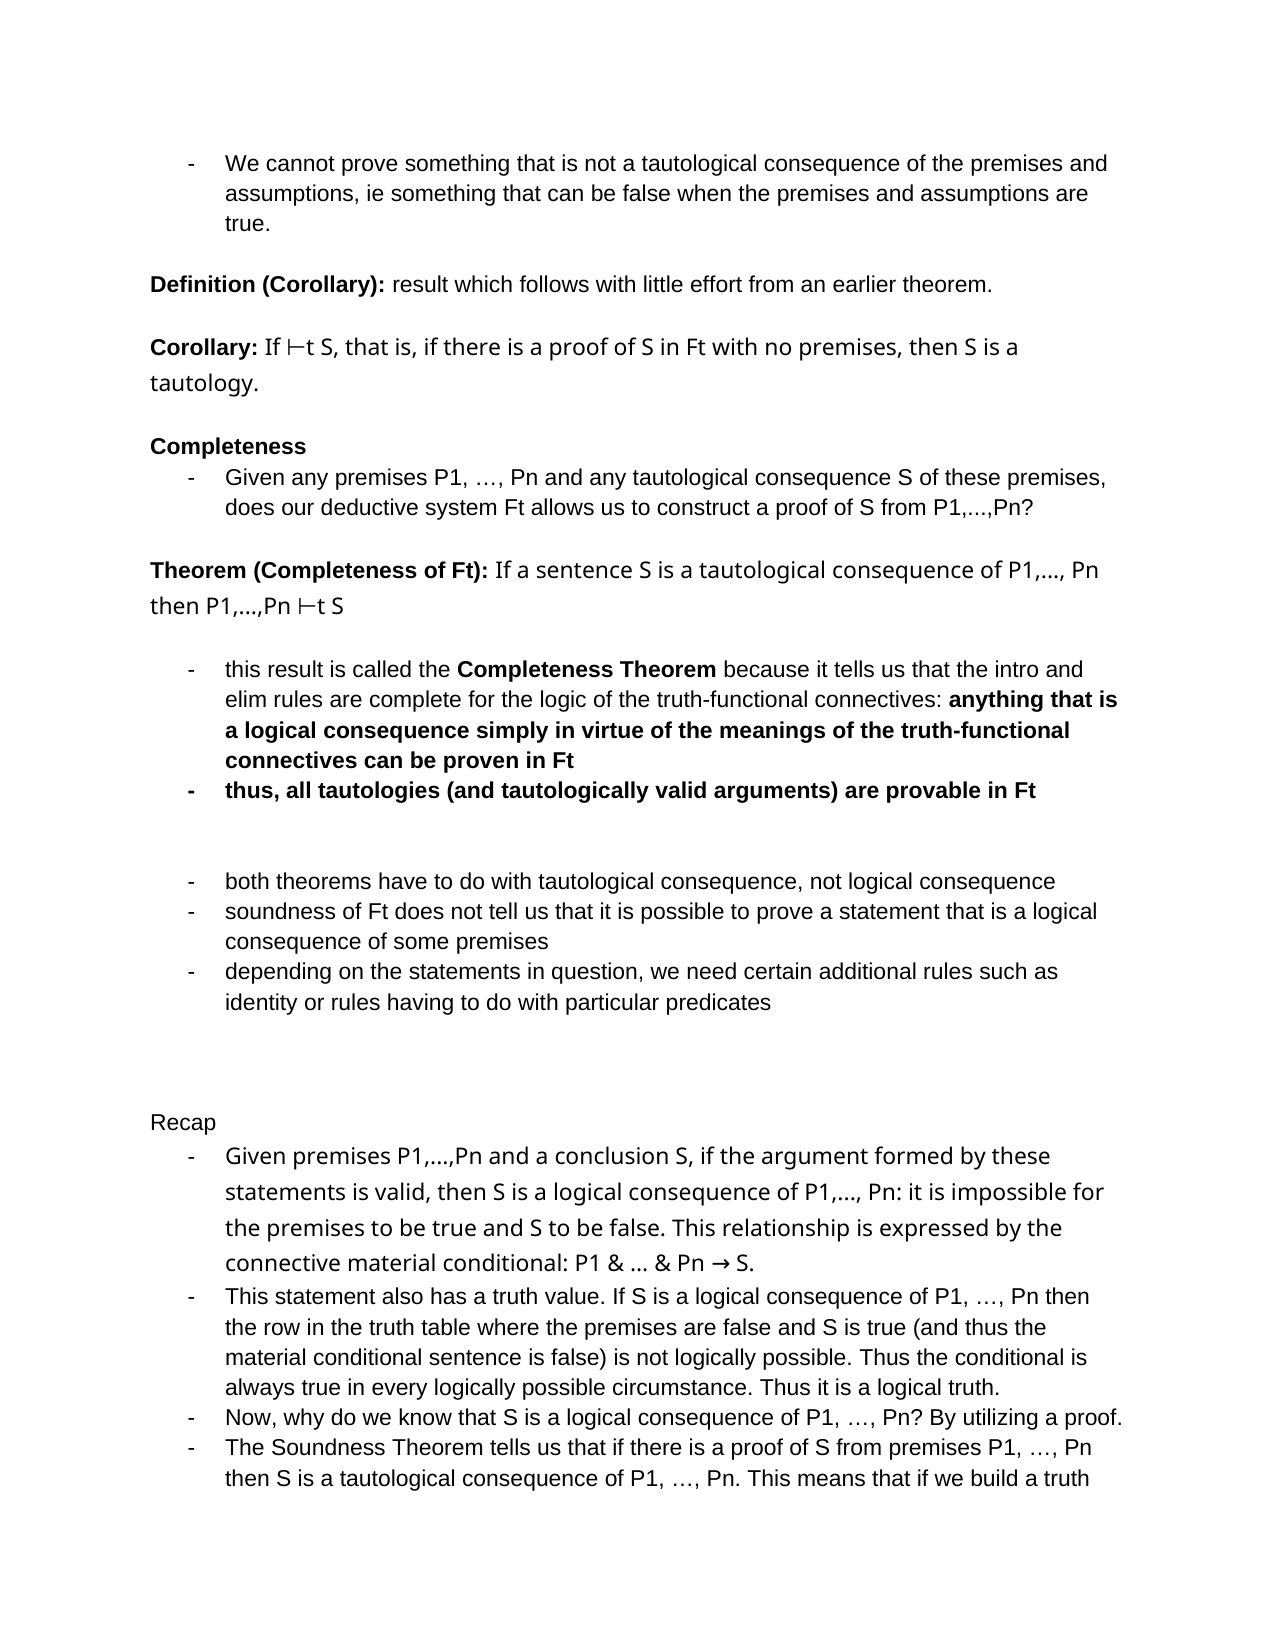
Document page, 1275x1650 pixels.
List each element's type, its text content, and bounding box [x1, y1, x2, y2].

list We cannot prove something that is not a tautological consequence of the premises and assumptions, ie something that can be false when the premises and assumptions are true. [187, 150, 1125, 237]
text Completeness [150, 433, 1125, 460]
text Definition (Corollary): result which follows with little effort from an earlier theorem. [150, 271, 1125, 297]
list thus, all tautologies (and tautologically valid arguments) are provable in Ft [187, 777, 1125, 803]
list Given any premises P1, …, Pn and any tautological consequence S of these premises, does our deductive system Ft allows us to construct a proof of S from P1,...,Pn? [187, 463, 1125, 520]
list Given premises P1,...,Pn and a conclusion S, if the argument formed by these statements is valid, then S is a logical consequence of P1,..., Pn: it is impossible for the premises to be true and S to be false. This relationship is expressed by the connective material conditional: P1 & … & Pn → S. [187, 1139, 1125, 1279]
text Recap [150, 1109, 1125, 1136]
list both theorems have to do with tautological consequence, not logical consequence [187, 868, 1125, 894]
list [187, 1434, 1125, 1491]
list depending on the statements in question, we need certain additional rules such as identity or rules having to do with particular predicates [187, 958, 1125, 1015]
text Theorem (Completeness of Ft): If a sentence S is a tautological consequence of P1,..., Pn then P1,...,Pn ⊢t S [150, 554, 1125, 621]
list this result is called the Completeness Theorem because it tells us that the intro and elim rules are complete for the logic of the truth-functional connectives: anything that is a logical consequence simply in virtue of the meanings of the truth-functional connectives can be proven in Ft [187, 656, 1125, 773]
list soundness of Ft does not tell us that it is possible to prove a statement that is a logical consequence of some premises [187, 898, 1125, 954]
list Now, why do we know that S is a logical consequence of P1, …, Pn? By utilizing a proof. [187, 1404, 1125, 1431]
list This statement also has a truth value. If S is a logical consequence of P1, …, Pn then the row in the truth table where the premises are false and S is true (and thus the material conditional sentence is false) is not logically possible. Thus the conditional is always true in every logically possible circumstance. Thus it is a logical truth. [187, 1283, 1125, 1400]
text Corollary: If ⊢t S, that is, if there is a proof of S in Ft with no premises, then S is a tautology. [150, 331, 1125, 398]
